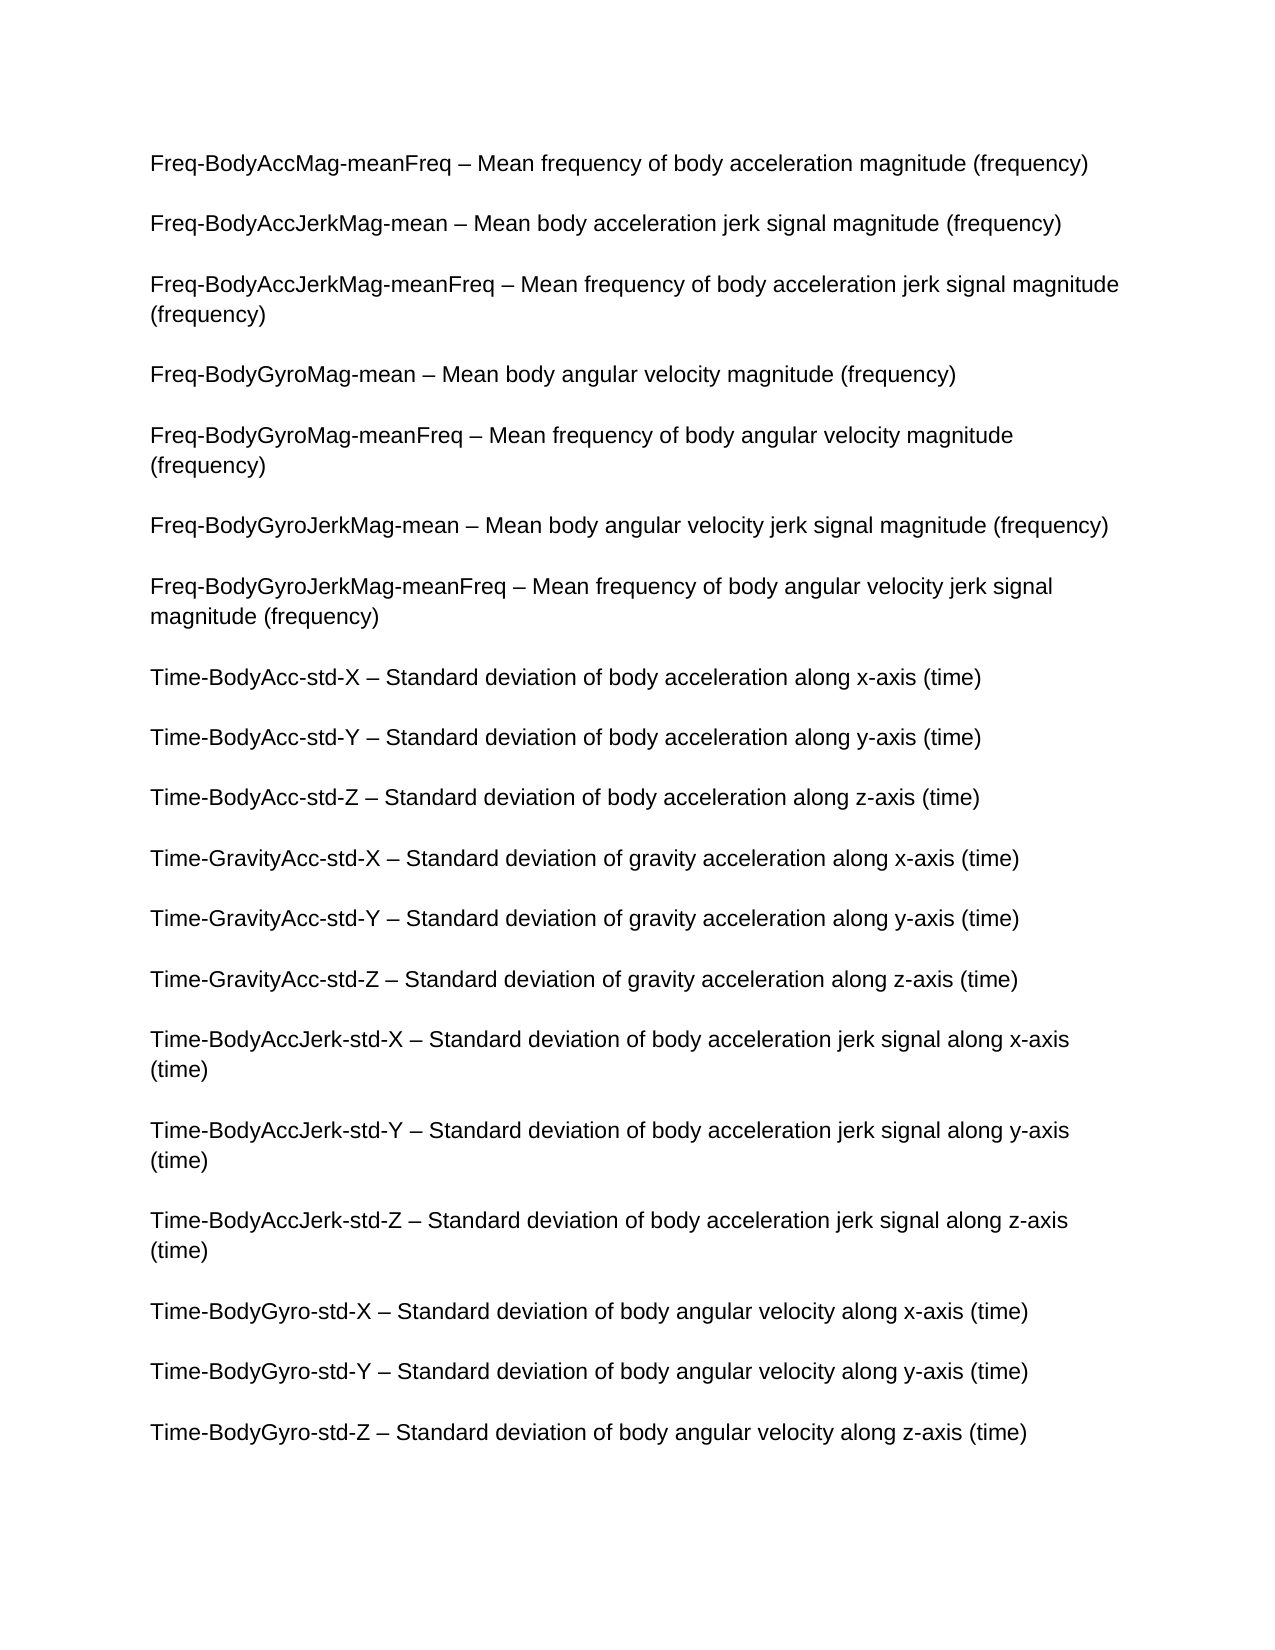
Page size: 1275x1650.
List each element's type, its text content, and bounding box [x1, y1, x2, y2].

text Time-BodyGyro-std-Z – Standard deviation of body angular velocity along z-axis (time) [150, 1419, 1125, 1445]
text Time-BodyGyro-std-X – Standard deviation of body angular velocity along x-axis (time) [150, 1298, 1125, 1324]
text Freq-BodyAccJerkMag-meanFreq – Mean frequency of body acceleration jerk signal magnitude (frequency) [150, 271, 1125, 327]
text Time-BodyAccJerk-std-Z – Standard deviation of body acceleration jerk signal along z-axis (time) [150, 1207, 1125, 1264]
text Freq-BodyAccJerkMag-mean – Mean body acceleration jerk signal magnitude (frequency) [150, 210, 1125, 237]
text Time-BodyAccJerk-std-Y – Standard deviation of body acceleration jerk signal along y-axis (time) [150, 1117, 1125, 1173]
text Time-GravityAcc-std-X – Standard deviation of gravity acceleration along x-axis (time) [150, 845, 1125, 871]
text Freq-BodyGyroJerkMag-meanFreq – Mean frequency of body angular velocity jerk signal magnitude (frequency) [150, 573, 1125, 629]
text Time-BodyAcc-std-X – Standard deviation of body acceleration along x-axis (time) [150, 663, 1125, 690]
text Time-BodyAcc-std-Y – Standard deviation of body acceleration along y-axis (time) [150, 724, 1125, 750]
text Time-GravityAcc-std-Z – Standard deviation of gravity acceleration along z-axis (time) [150, 966, 1125, 992]
text Freq-BodyAccMag-meanFreq – Mean frequency of body acceleration magnitude (frequency) [150, 150, 1125, 176]
text Time-GravityAcc-std-Y – Standard deviation of gravity acceleration along y-axis (time) [150, 905, 1125, 932]
text Time-BodyAccJerk-std-X – Standard deviation of body acceleration jerk signal along x-axis (time) [150, 1026, 1125, 1083]
text Time-BodyAcc-std-Z – Standard deviation of body acceleration along z-axis (time) [150, 784, 1125, 811]
text Freq-BodyGyroJerkMag-mean – Mean body angular velocity jerk signal magnitude (frequency) [150, 512, 1125, 539]
text Time-BodyGyro-std-Y – Standard deviation of body angular velocity along y-axis (time) [150, 1358, 1125, 1385]
text Freq-BodyGyroMag-mean – Mean body angular velocity magnitude (frequency) [150, 361, 1125, 388]
text Freq-BodyGyroMag-meanFreq – Mean frequency of body angular velocity magnitude (frequency) [150, 422, 1125, 478]
